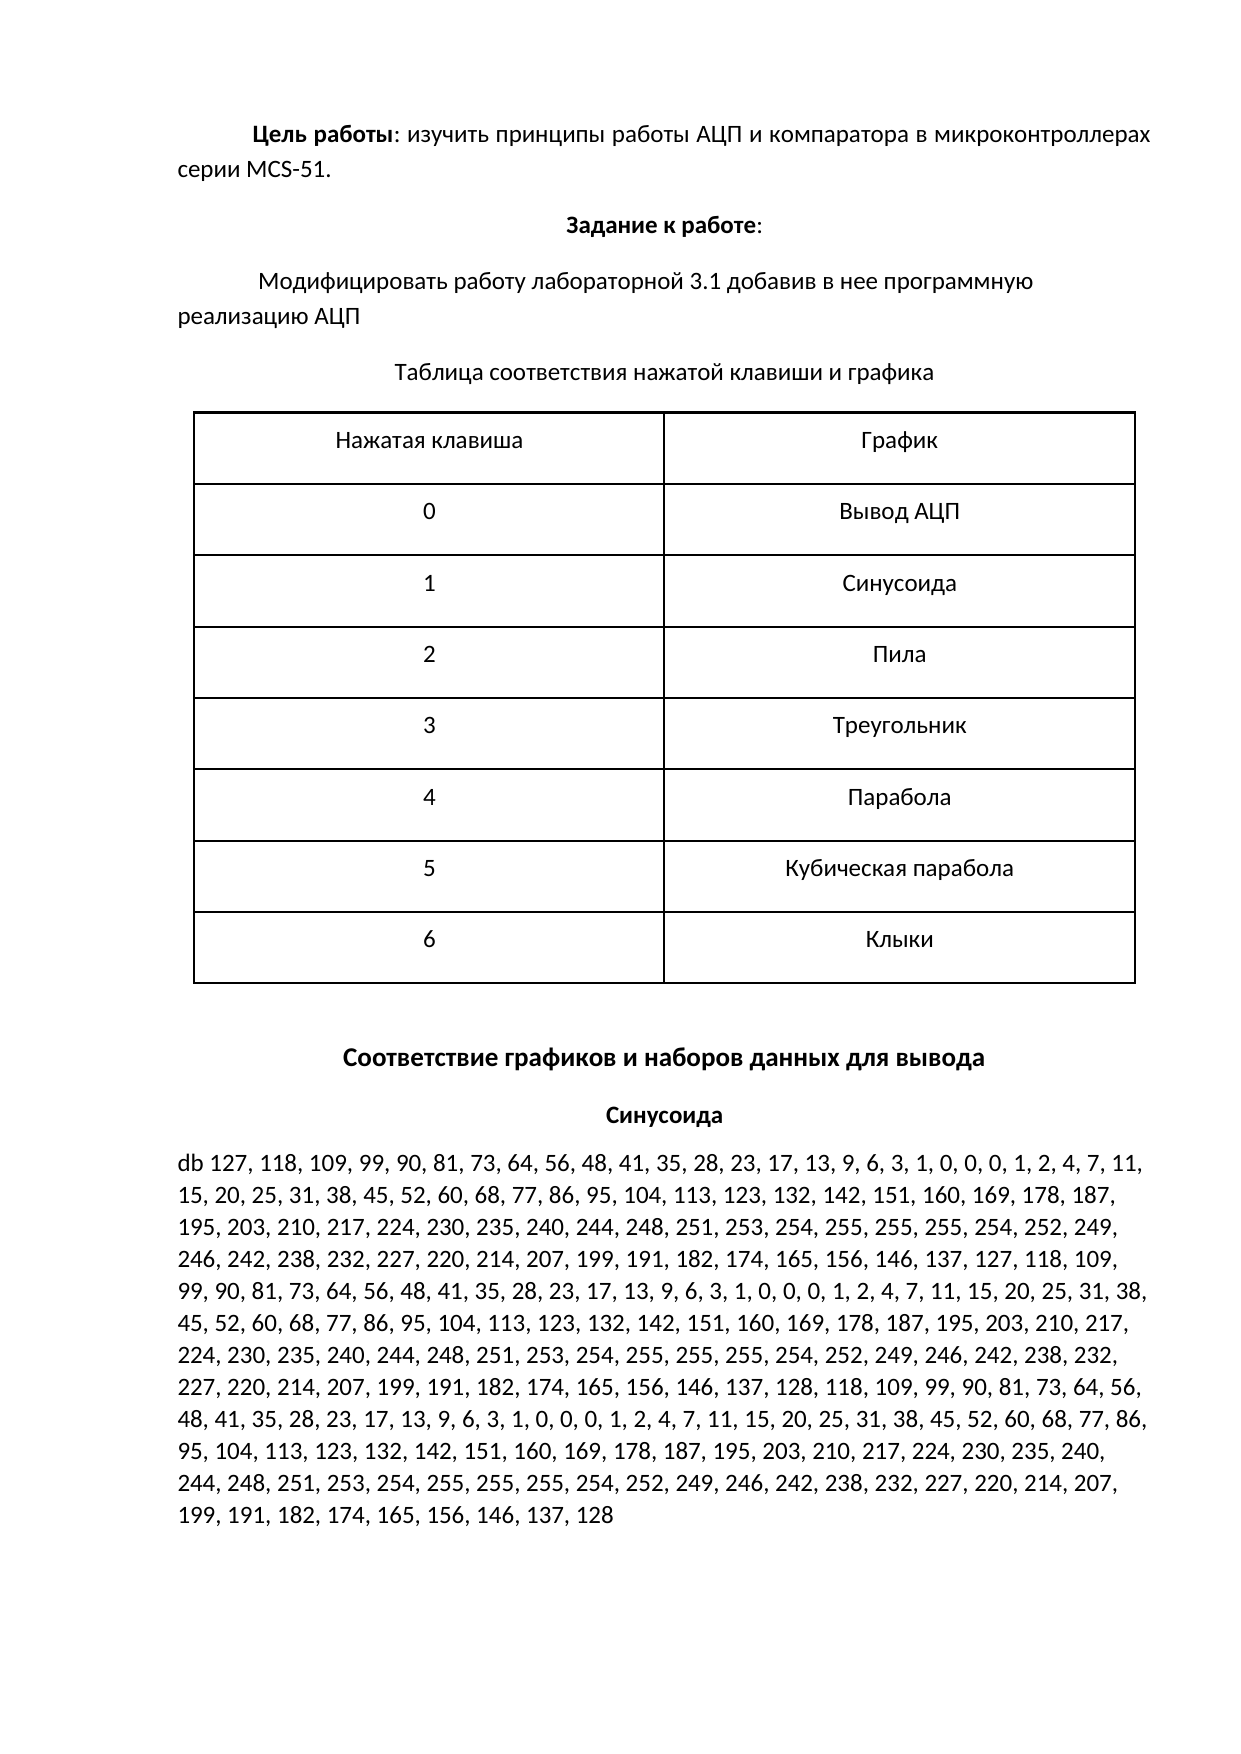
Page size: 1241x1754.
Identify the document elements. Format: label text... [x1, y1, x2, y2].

table_cell 1 [195, 556, 663, 626]
table_cell 5 [195, 842, 663, 911]
table_cell Пила [665, 628, 1134, 697]
table_header График [665, 414, 1134, 483]
text db 127, 118, 109, 99, 90, 81, 73, 64, 56, 48, 41, 35, 28, 23, 17, 13, 9, 6, 3, 1, 0, 0, 0, 1, 2, 4, 7, 11, 15, 20, 25, 31, 38, 45, 52, 60, 68, 77, 86, 95, 104, 113, 123, 132, 142, 151, 160, 169, 178, 187, 195, 203, 210, 217, 224, 230, 235, 240, 244, 248, 251, 253, 254, 255, 255, 255, 254, 252, 249, 246, 242, 238, 232, 227, 220, 214, 207, 199, 191, 182, 174, 165, 156, 146, 137, 127, 118, 109, 99, 90, 81, 73, 64, 56, 48, 41, 35, 28, 23, 17, 13, 9, 6, 3, 1, 0, 0, 0, 1, 2, 4, 7, 11, 15, 20, 25, 31, 38, 45, 52, 60, 68, 77, 86, 95, 104, 113, 123, 132, 142, 151, 160, 169, 178, 187, 195, 203, 210, 217, 224, 230, 235, 240, 244, 248, 251, 253, 254, 255, 255, 255, 254, 252, 249, 246, 242, 238, 232, 227, 220, 214, 207, 199, 191, 182, 174, 165, 156, 146, 137, 128, 118, 109, 99, 90, 81, 73, 64, 56, 48, 41, 35, 28, 23, 17, 13, 9, 6, 3, 1, 0, 0, 0, 1, 2, 4, 7, 11, 15, 20, 25, 31, 38, 45, 52, 60, 68, 77, 86, 95, 104, 113, 123, 132, 142, 151, 160, 169, 178, 187, 195, 203, 210, 217, 224, 230, 235, 240, 244, 248, 251, 253, 254, 255, 255, 255, 254, 252, 249, 246, 242, 238, 232, 227, 220, 214, 207, 199, 191, 182, 174, 165, 156, 146, 137, 128 [177, 1148, 1152, 1530]
text Задание к работе: [177, 209, 1152, 239]
text Модифицировать работу лабораторной 3.1 добавив в нее программную реализацию АЦП [177, 265, 1152, 330]
table_header Нажатая клавиша [195, 414, 663, 483]
text Соответствие графиков и наборов данных для вывода [177, 1040, 1152, 1073]
table_cell Кубическая парабола [665, 842, 1134, 911]
text Таблица соответствия нажатой клавиши и графика [177, 356, 1152, 386]
table_cell Клыки [665, 913, 1134, 982]
table_cell 4 [195, 770, 663, 839]
table_cell Синусоида [665, 556, 1134, 626]
table_cell Парабола [665, 770, 1134, 839]
text Синусоида [177, 1099, 1152, 1129]
table_cell 2 [195, 628, 663, 697]
table_cell 0 [195, 485, 663, 554]
table_cell Треугольник [665, 699, 1134, 768]
table_cell Вывод АЦП [665, 485, 1134, 554]
table_cell 3 [195, 699, 663, 768]
text Цель работы: изучить принципы работы АЦП и компаратора в микроконтроллерах серии MCS-51. [177, 118, 1152, 184]
table_cell 6 [195, 913, 663, 982]
